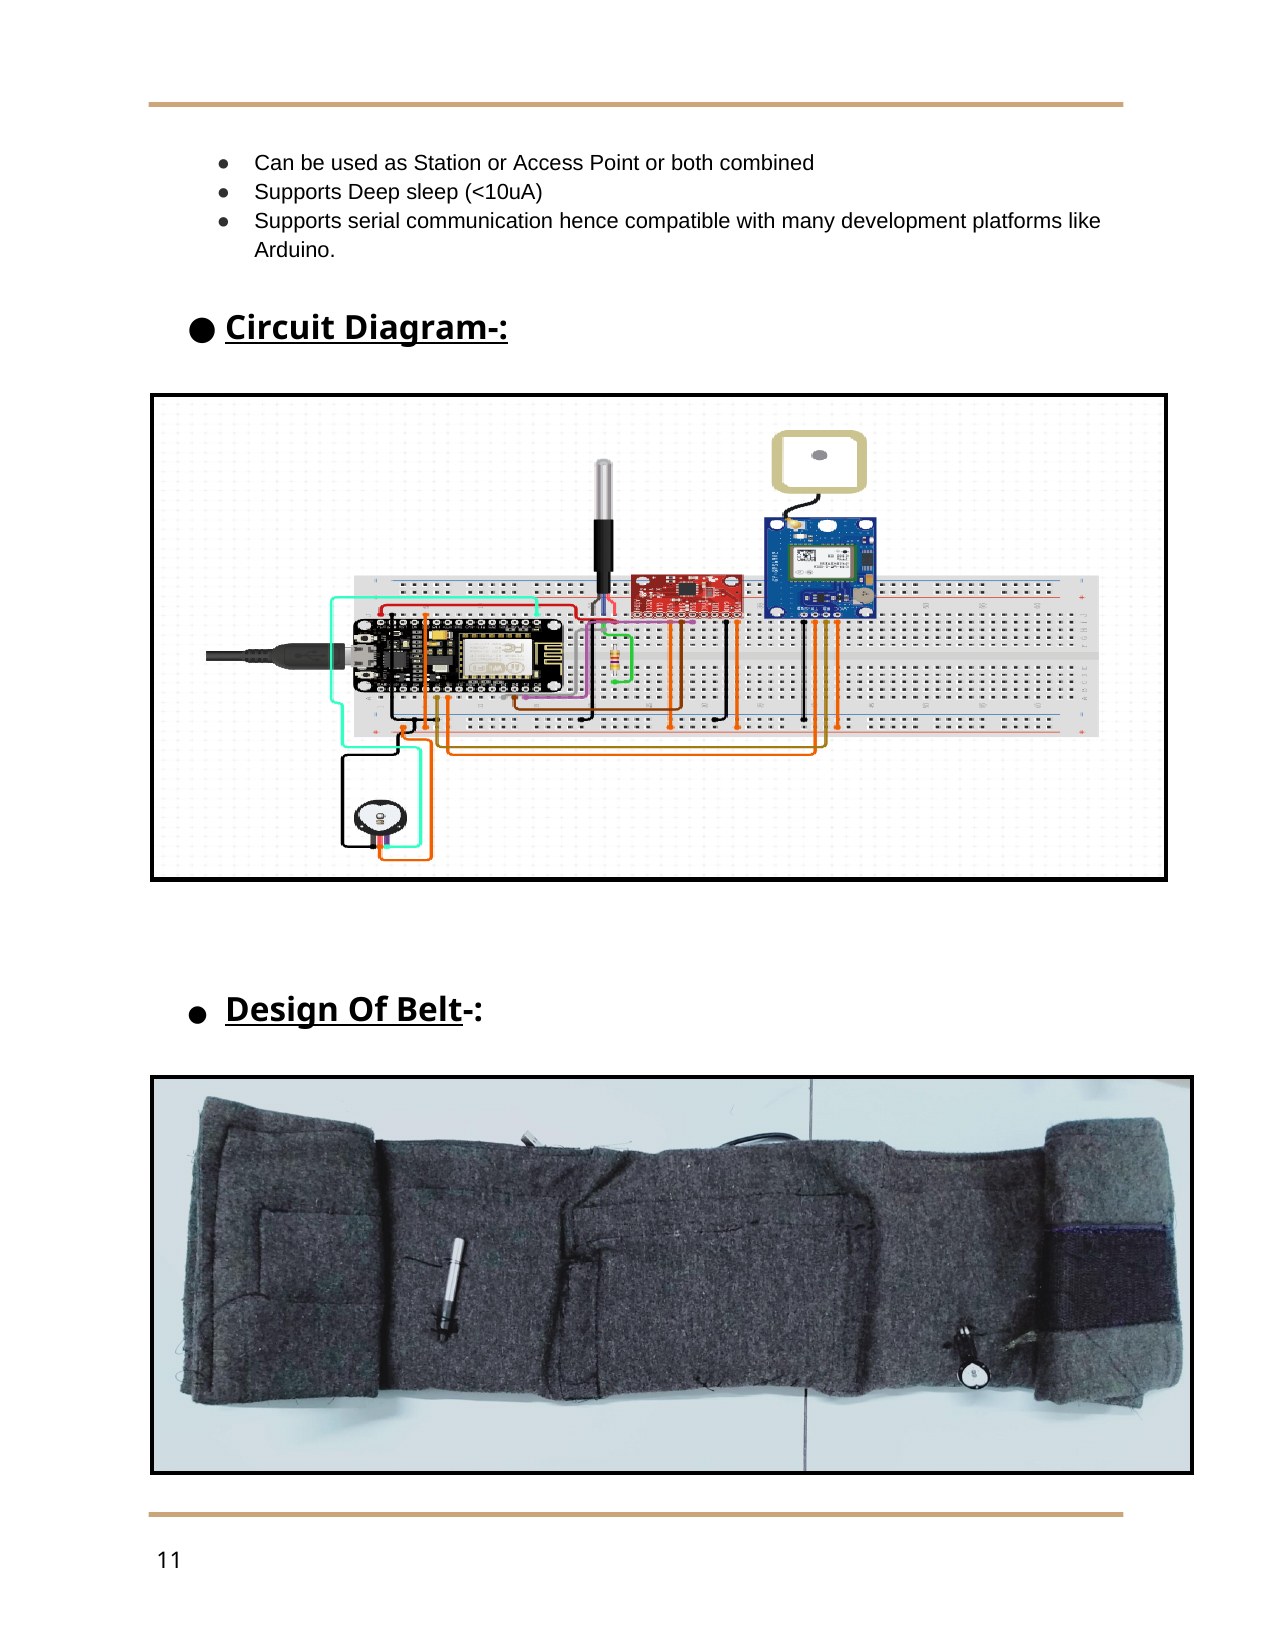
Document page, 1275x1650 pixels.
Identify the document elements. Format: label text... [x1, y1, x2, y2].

picture [154, 397, 1164, 877]
picture [148, 1512, 1124, 1517]
list Supports Deep sleep (<10uA) [217, 179, 1125, 204]
picture [154, 1079, 1190, 1471]
list Circuit Diagram-: [187, 304, 1125, 349]
picture [148, 102, 1124, 107]
list Supports serial communication hence compatible with many development platforms like Arduino. [217, 208, 1125, 262]
list Design Of Belt-: [187, 986, 1125, 1031]
list Can be used as Station or Access Point or both combined [217, 150, 1125, 175]
